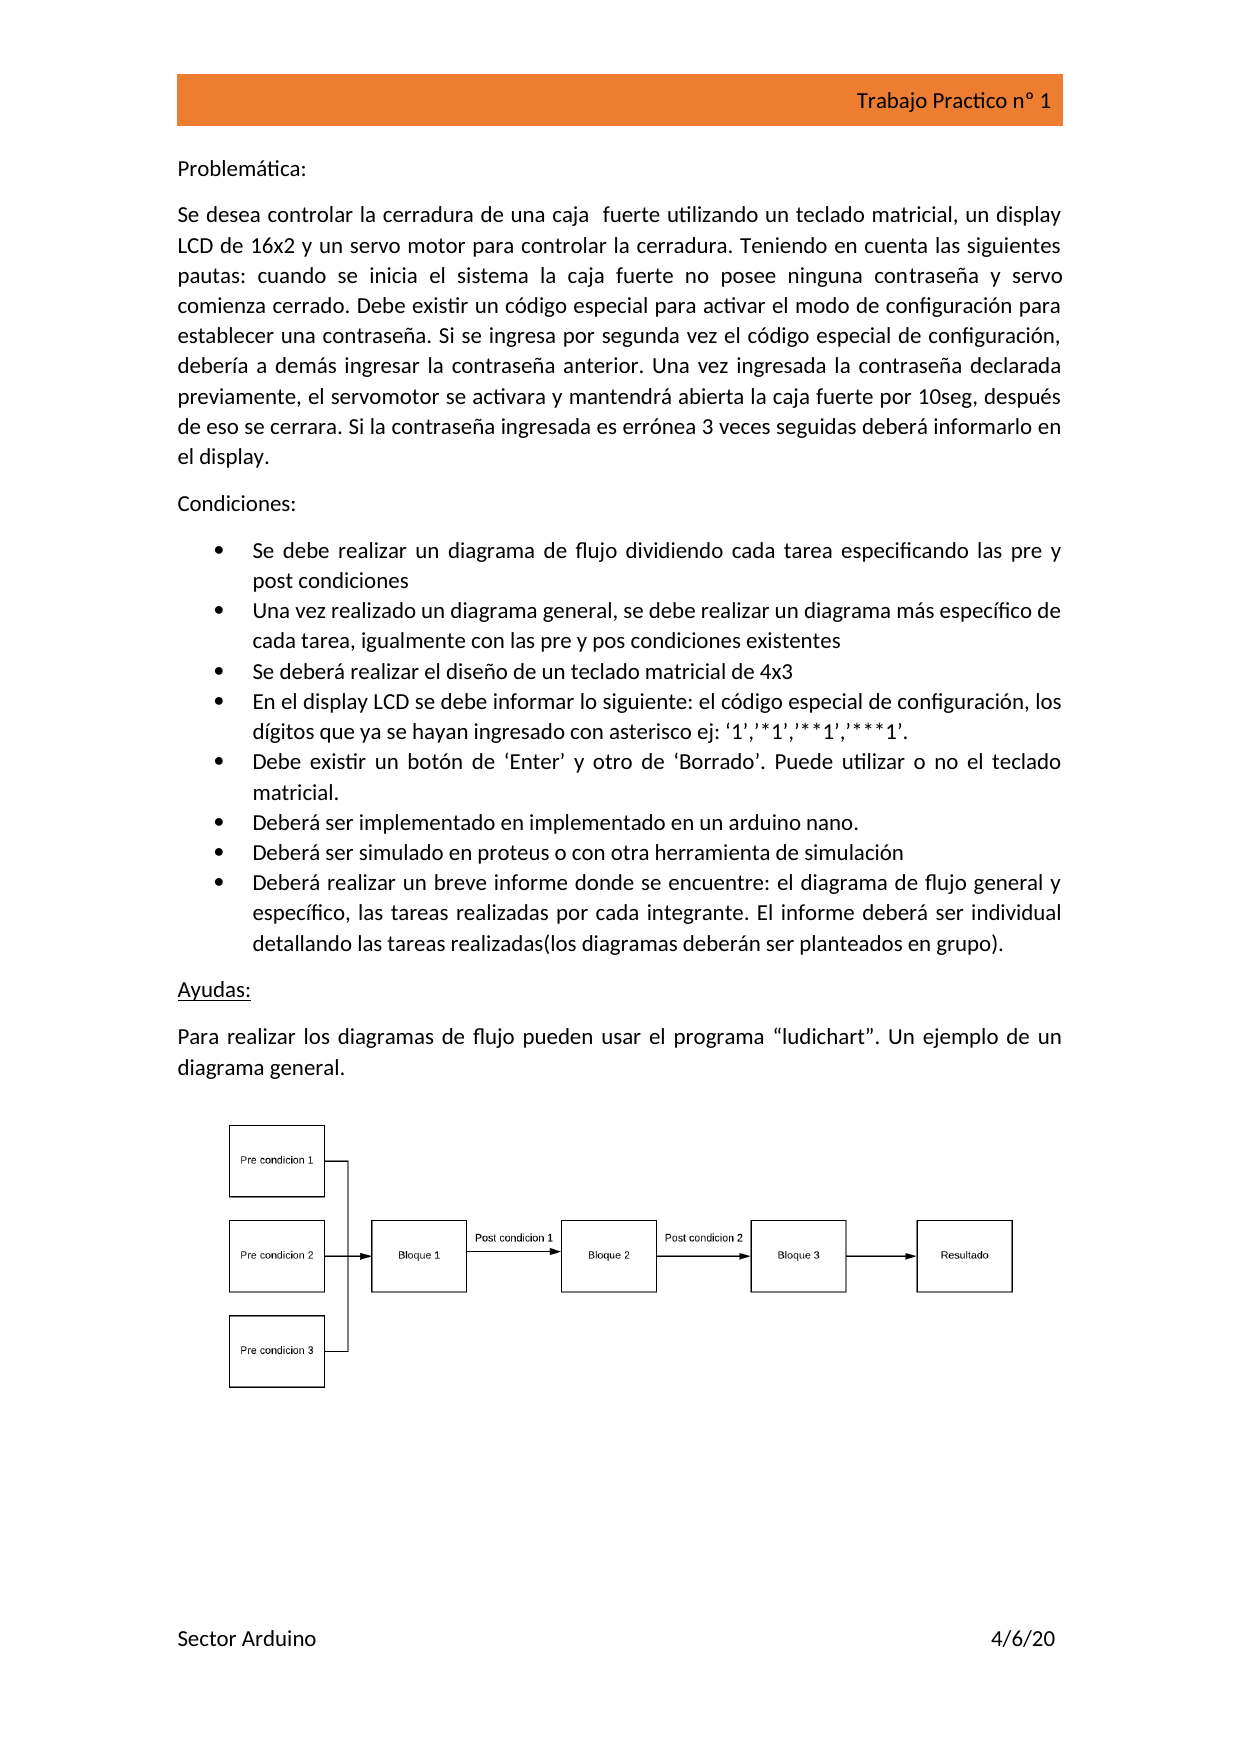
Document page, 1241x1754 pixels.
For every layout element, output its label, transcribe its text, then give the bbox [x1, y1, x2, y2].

list Se deberá realizar el diseño de un teclado matricial de 4x3 [215, 657, 1063, 685]
text Problemática: [177, 154, 1063, 182]
list Deberá ser simulado en proteus o con otra herramienta de simulación [215, 838, 1063, 866]
list En el display LCD se debe informar lo siguiente: el código especial de configuración, los dígitos que ya se hayan ingresado con asterisco ej: ‘1’,’*1’,’**1’,’***1’. [215, 687, 1063, 745]
list Debe existir un botón de ‘Enter’ y otro de ‘Borrado’. Puede utilizar o no el teclado matricial. [215, 747, 1063, 806]
list Deberá ser implementado en implementado en un arduino nano. [215, 808, 1063, 836]
list Se debe realizar un diagrama de flujo dividiendo cada tarea especificando las pre y post condiciones [215, 536, 1063, 594]
list Deberá realizar un breve informe donde se encuentre: el diagrama de flujo general y específico, las tareas realizadas por cada integrante. El informe deberá ser individual detallando las tareas realizadas(los diagramas deberán ser planteados en grupo). [215, 868, 1063, 957]
text Condiciones: [177, 489, 1063, 517]
text Para realizar los diagramas de flujo pueden usar el programa “ludichart”. Un ejemplo de un diagrama general. [177, 1022, 1063, 1081]
text Se desea controlar la cerradura de una caja fuerte utilizando un teclado matricial, un display LCD de 16x2 y un servo motor para controlar la cerradura. Teniendo en cuenta las siguientes pautas: cuando se inicia el sistema la caja fuerte no posee ninguna contraseña y servo comienza cerrado. Debe existir un código especial para activar el modo de configuración para establecer una contraseña. Si se ingresa por segunda vez el código especial de configuración, debería a demás ingresar la contraseña anterior. Una vez ingresada la contraseña declarada previamente, el servomotor se activara y mantendrá abierta la caja fuerte por 10seg, después de eso se cerrara. Si la contraseña ingresada es errónea 3 veces seguidas deberá informarlo en el display. [177, 201, 1063, 470]
picture [177, 1099, 1063, 1413]
text Ayudas: [177, 976, 1063, 1004]
list Una vez realizado un diagrama general, se debe realizar un diagrama más específico de cada tarea, igualmente con las pre y pos condiciones existentes [215, 596, 1063, 655]
